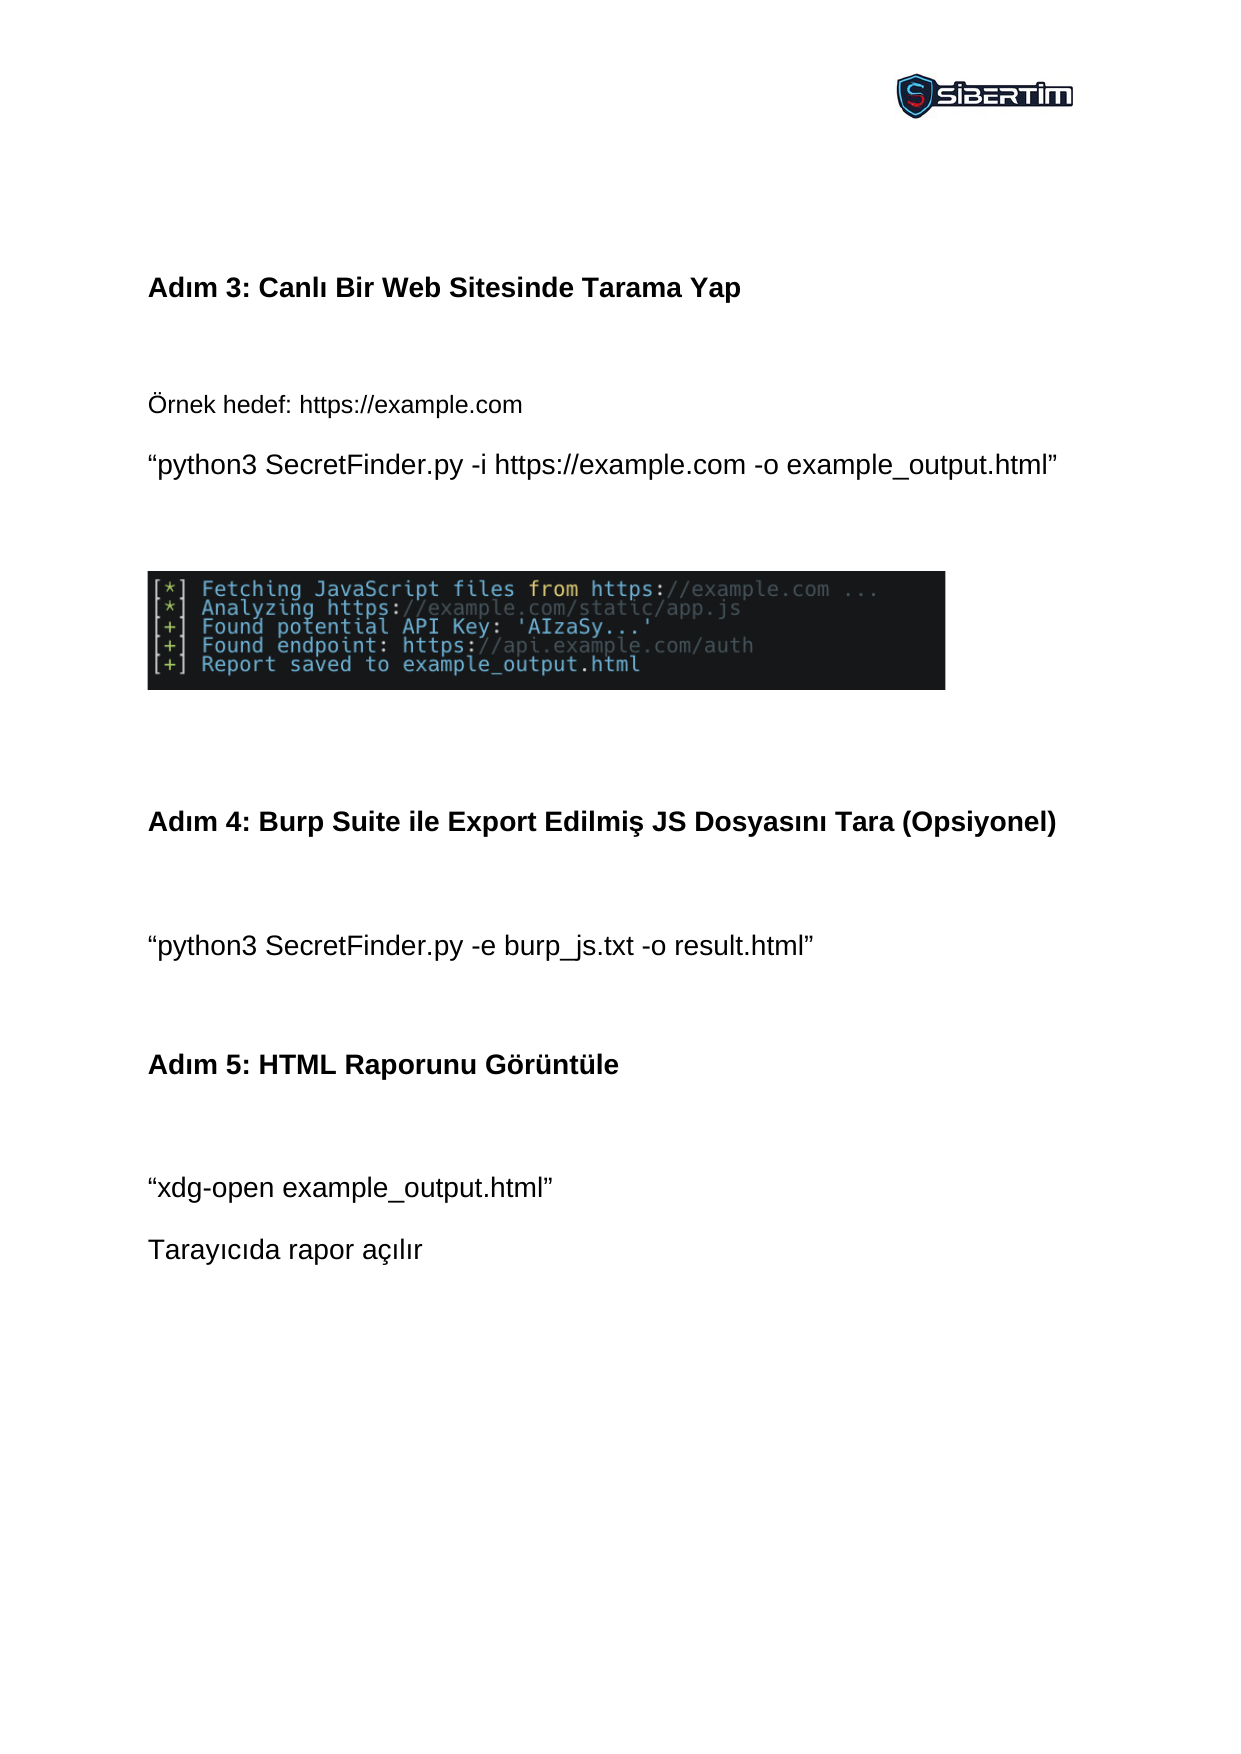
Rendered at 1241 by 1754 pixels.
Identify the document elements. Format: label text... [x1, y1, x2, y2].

text Adım 3: Canlı Bir Web Sitesinde Tarama Yap [148, 271, 1093, 303]
picture [147, 571, 946, 690]
text Adım 4: Burp Suite ile Export Edilmiş JS Dosyasını Tara (Opsiyonel) [148, 805, 1093, 838]
text Örnek hedef: https://example.com [148, 390, 1093, 419]
text Adım 5: HTML Raporunu Görüntüle [148, 1048, 1093, 1080]
text “python3 SecretFinder.py -i https://example.com -o example_output.html” [148, 448, 1093, 481]
text “xdg-open example_output.html” [148, 1171, 1093, 1203]
picture [893, 73, 1074, 119]
text Tarayıcıda rapor açılır [148, 1233, 1093, 1265]
text “python3 SecretFinder.py -e burp_js.txt -o result.html” [148, 928, 1093, 961]
